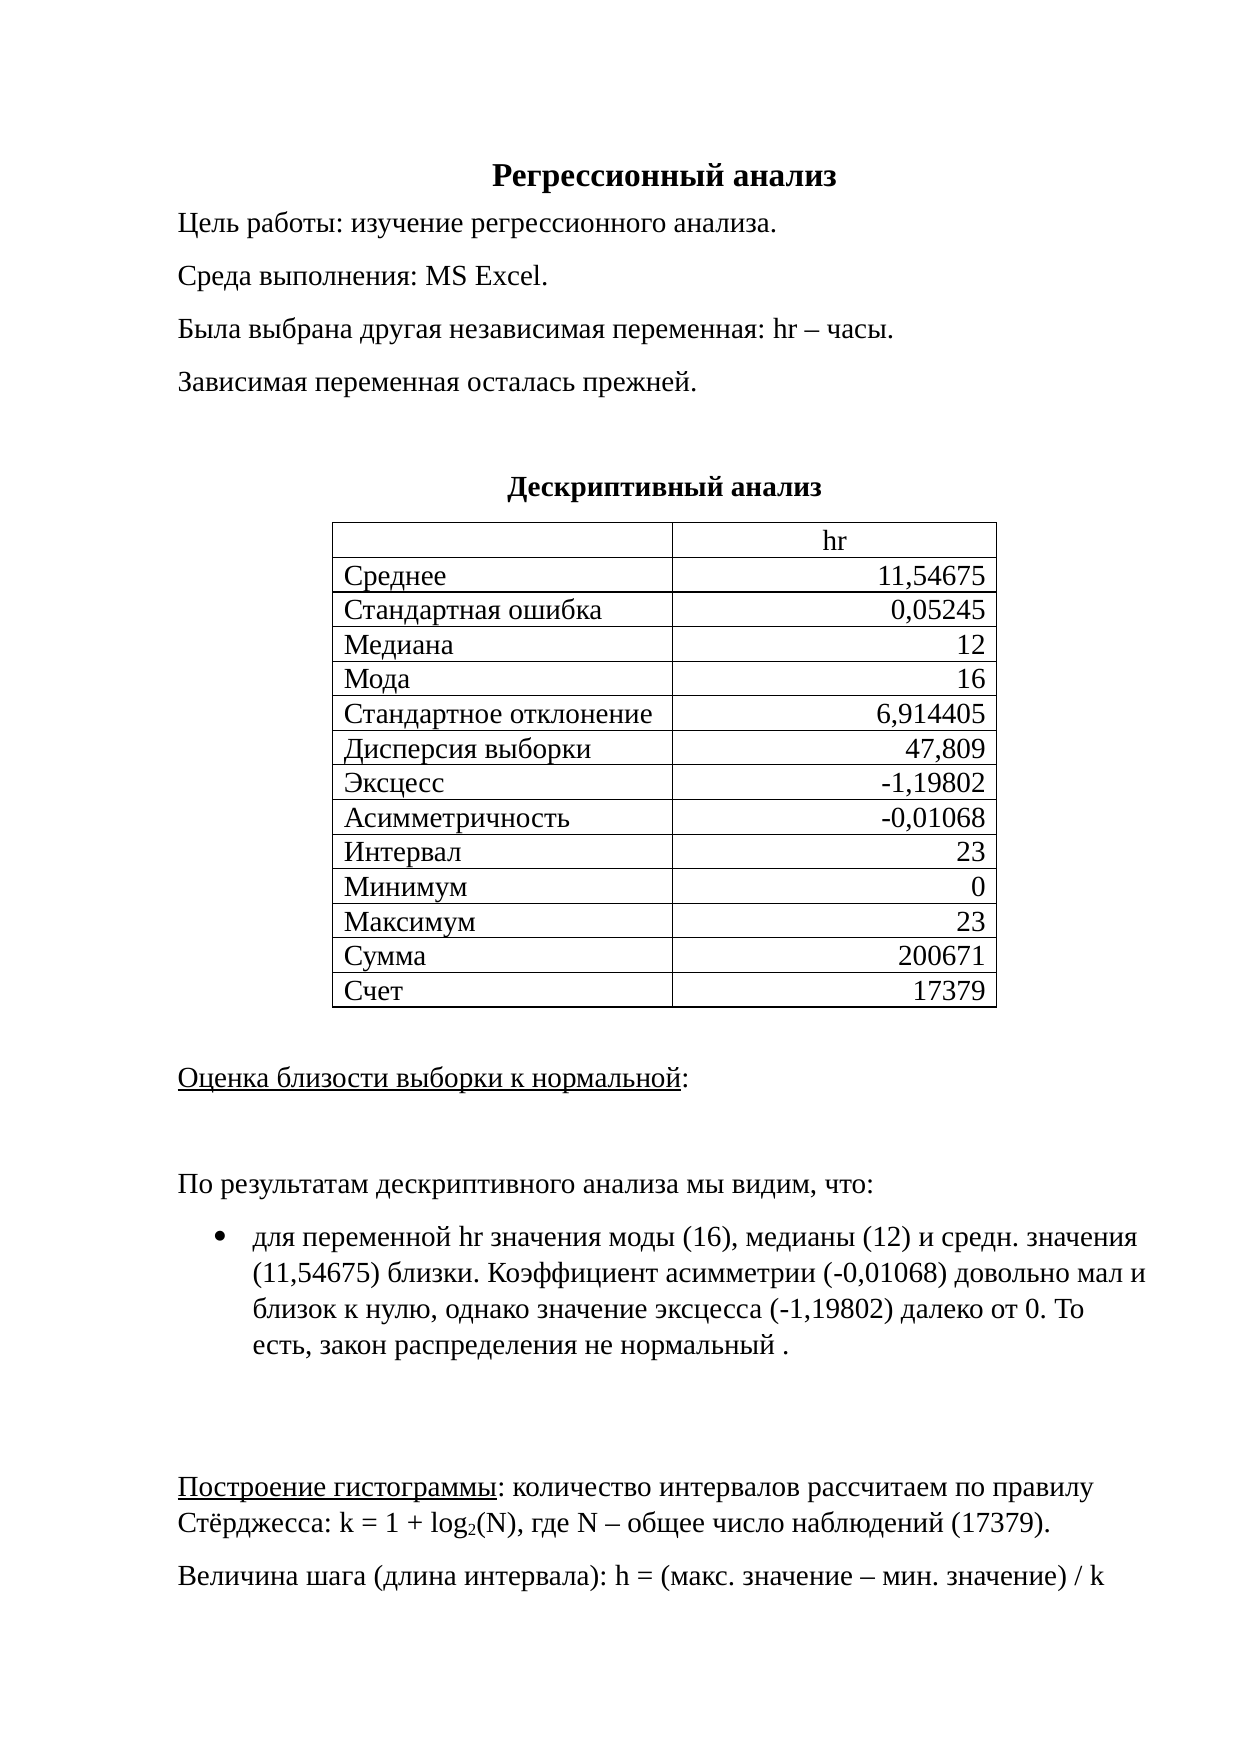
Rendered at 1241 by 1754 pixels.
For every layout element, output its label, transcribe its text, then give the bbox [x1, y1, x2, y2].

text По результатам дескриптивного анализа мы видим, что: [177, 1166, 1152, 1199]
table_cell Стандартное отклонение [333, 696, 672, 730]
table_cell -1,19802 [673, 765, 996, 799]
table_header [333, 523, 672, 557]
text Цель работы: изучение регрессионного анализа. [177, 205, 1152, 239]
table_cell 47,809 [673, 731, 996, 764]
table_cell Среднее [333, 558, 672, 591]
table_cell Максимум [333, 904, 672, 937]
table_cell Интервал [333, 835, 672, 868]
text Среда выполнения: MS Excel. [177, 258, 1152, 292]
table_cell 0,05245 [673, 593, 996, 626]
table_cell 0 [673, 869, 996, 903]
table_cell Сумма [333, 938, 672, 972]
list для переменной hr значения моды (16), медианы (12) и средн. значения (11,54675) близки. Коэффициент асимметрии (-0,01068) довольно мал и близок к нулю, однако значение эксцесса (-1,19802) далеко от 0. То есть, закон распределения не нормальный . [215, 1219, 1152, 1361]
table_cell Асимметричность [333, 800, 672, 833]
table_cell 200671 [673, 938, 996, 972]
text Величина шага (длина интервала): h = (макс. значение – мин. значение) / k [177, 1558, 1152, 1591]
table_cell 6,914405 [673, 696, 996, 730]
subtitle Регрессионный анализ [177, 156, 1152, 194]
table_cell 16 [673, 662, 996, 695]
table_cell Счет [333, 973, 672, 1006]
table_cell -0,01068 [673, 800, 996, 833]
text Построение гистограммы: количество интервалов рассчитаем по правилу Стёрджесса: k = 1 + log2(N), где N – общее число наблюдений (17379). [177, 1469, 1152, 1539]
table_header hr [673, 523, 996, 557]
table_cell Медиана [333, 627, 672, 661]
text Зависимая переменная осталась прежней. [177, 364, 1152, 397]
table_cell 11,54675 [673, 558, 996, 591]
table_cell 12 [673, 627, 996, 661]
table_cell Дисперсия выборки [333, 731, 672, 764]
text Дескриптивный анализ [177, 469, 1152, 503]
table_cell 23 [673, 835, 996, 868]
table_cell 17379 [673, 973, 996, 1006]
table_cell Стандартная ошибка [333, 593, 672, 626]
text Оценка близости выборки к нормальной: [177, 1060, 1152, 1094]
table_cell Эксцесс [333, 765, 672, 799]
table_cell Мода [333, 662, 672, 695]
table_cell Минимум [333, 869, 672, 903]
table_cell 23 [673, 904, 996, 937]
text Была выбрана другая независимая переменная: hr – часы. [177, 311, 1152, 344]
